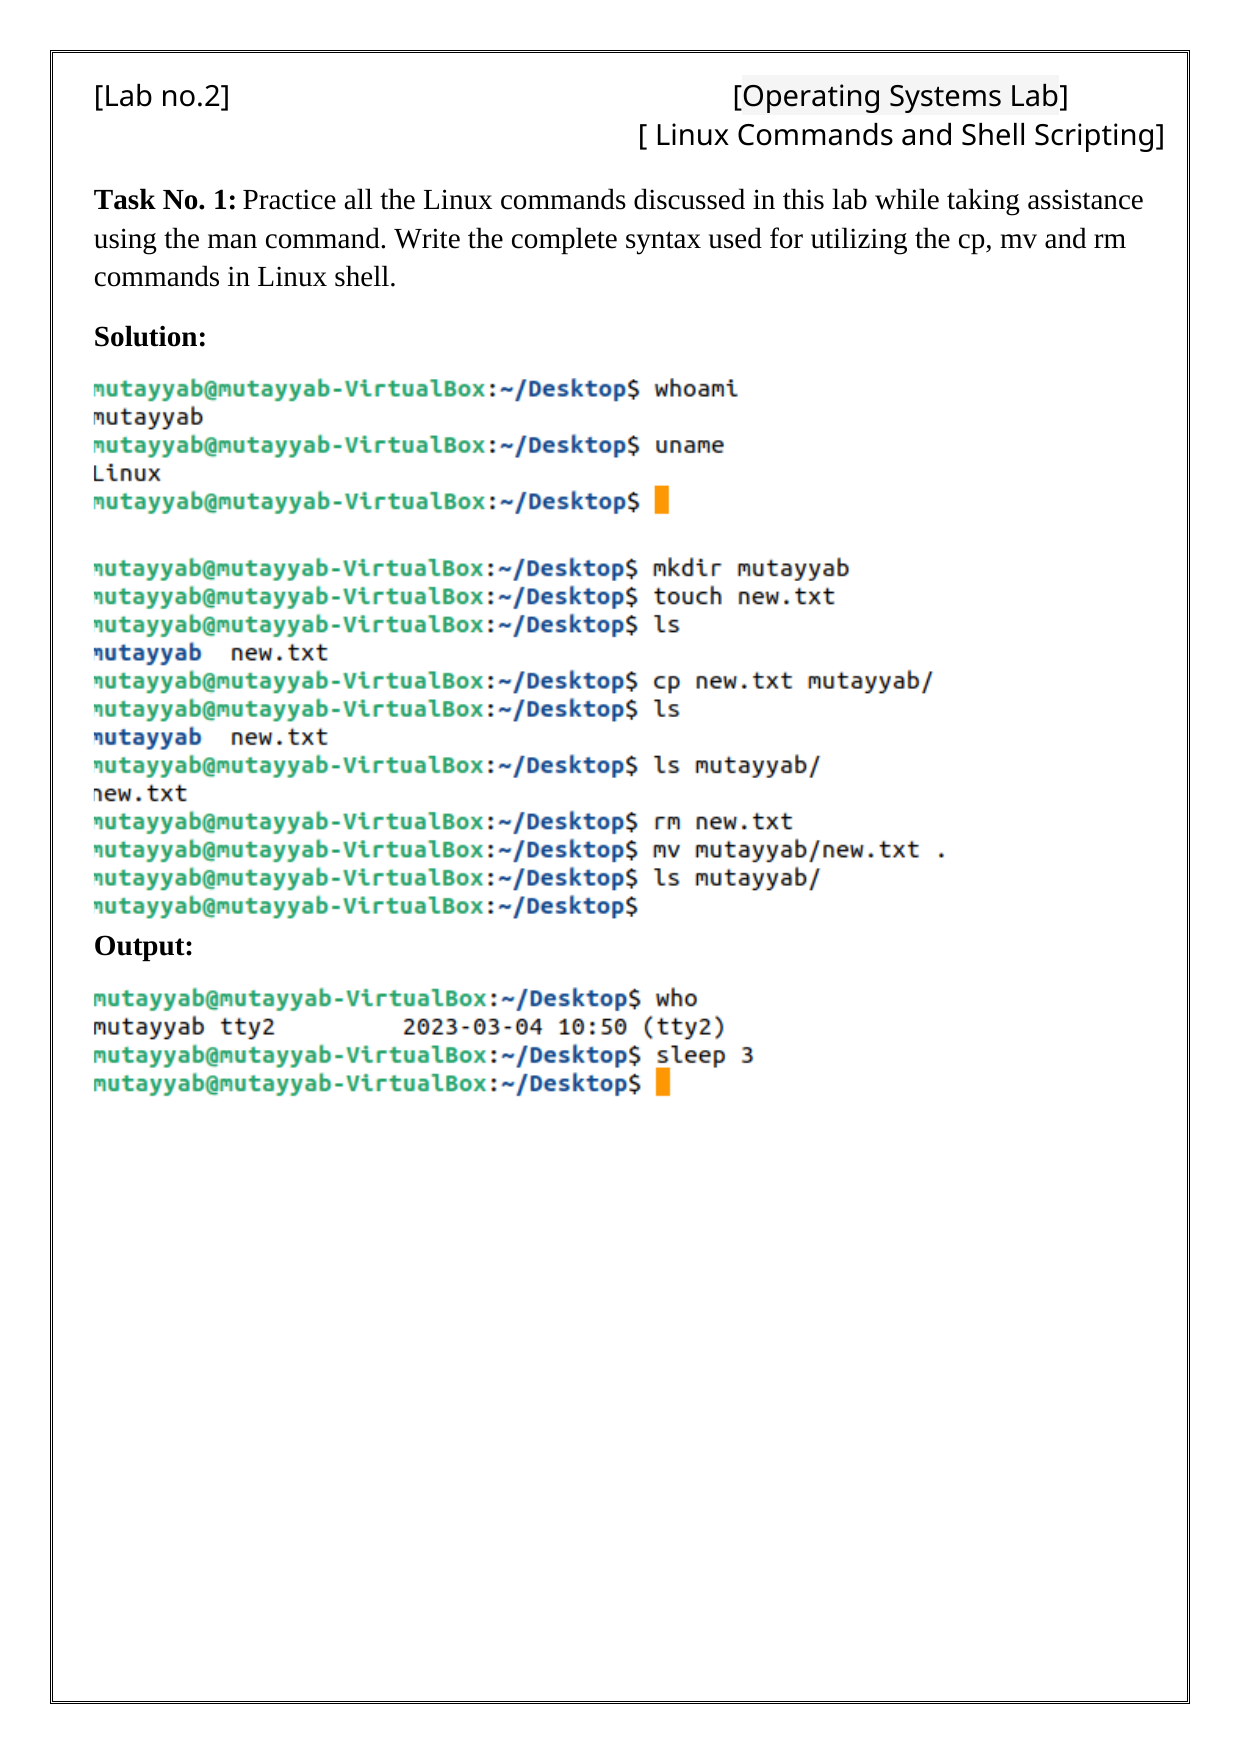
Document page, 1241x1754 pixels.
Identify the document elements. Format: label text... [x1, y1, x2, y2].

picture [93, 987, 808, 1134]
picture [93, 556, 988, 964]
text Output: [94, 928, 1165, 962]
text Task No. 1: Practice all the Linux commands discussed in this lab while taking assistance using the man command. Write the complete syntax used for utilizing the cp, mv and rm commands in Linux shell. [94, 182, 1165, 293]
text Solution: [94, 319, 1165, 352]
picture [93, 378, 785, 547]
